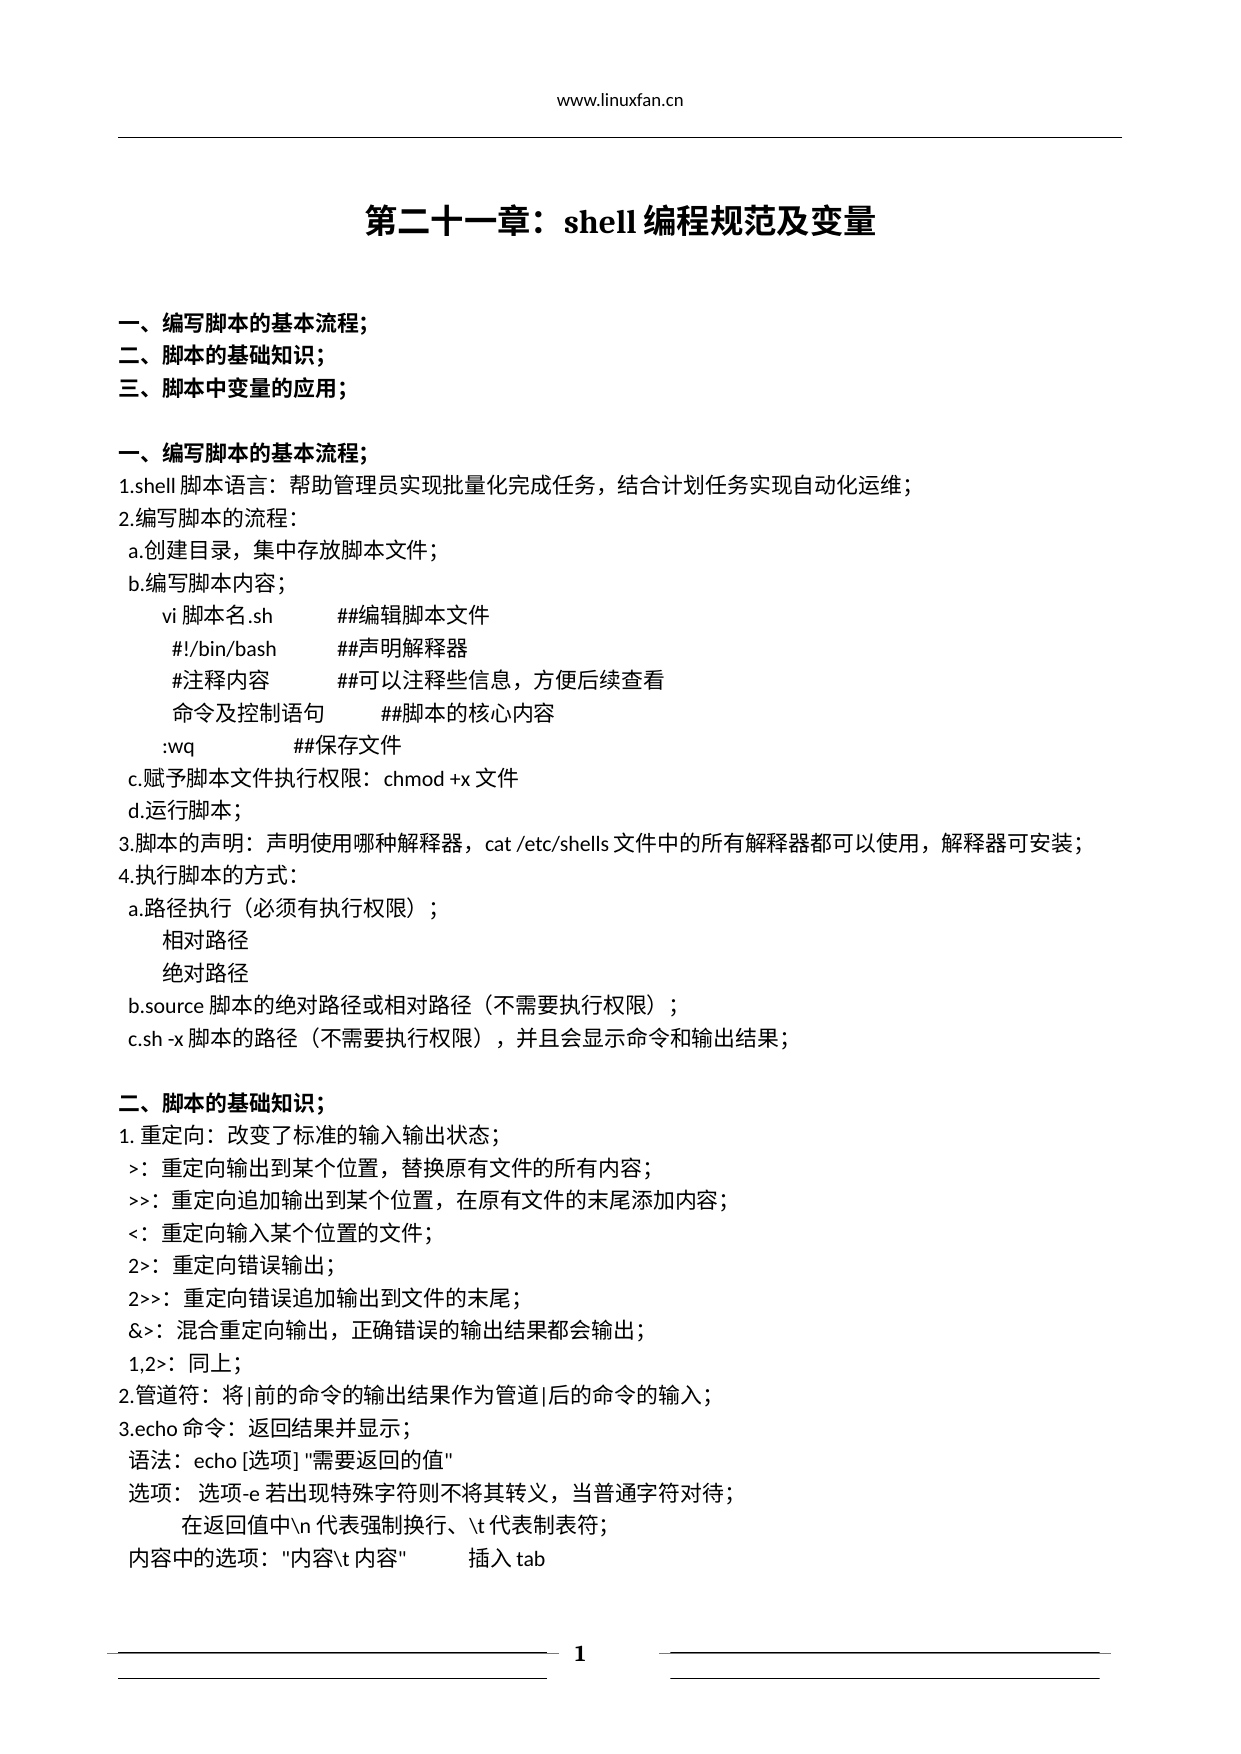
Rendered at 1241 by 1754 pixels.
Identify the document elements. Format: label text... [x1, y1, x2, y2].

text 命令及控制语句 ##脚本的核心内容 [118, 695, 1122, 728]
text >：重定向输出到某个位置，替换原有文件的所有内容； [118, 1150, 1122, 1183]
text 1,2>：同上； [118, 1345, 1122, 1378]
text a.创建目录，集中存放脚本文件； [118, 533, 1122, 565]
subtitle 第二十一章：shell编程规范及变量 [118, 187, 1122, 252]
text a.路径执行（必须有执行权限）； [118, 890, 1122, 923]
text 2.管道符：将|前的命令的输出结果作为管道|后的命令的输入； [118, 1378, 1122, 1410]
text #!/bin/bash ##声明解释器 [118, 630, 1122, 663]
text 内容中的选项："内容\t内容" 插入tab [118, 1540, 1122, 1573]
text #注释内容 ##可以注释些信息，方便后续查看 [118, 663, 1122, 695]
text 相对路径 [118, 923, 1122, 955]
text 一、编写脚本的基本流程； [118, 435, 1122, 468]
text 语法：echo [选项] "需要返回的值" [118, 1443, 1122, 1475]
text 一、编写脚本的基本流程； [118, 305, 1122, 338]
text 2.编写脚本的流程： [118, 500, 1122, 533]
text 2>>：重定向错误追加输出到文件的末尾； [118, 1280, 1122, 1313]
text b.source 脚本的绝对路径或相对路径（不需要执行权限）； [118, 988, 1122, 1020]
text 二、脚本的基础知识； [118, 1085, 1122, 1118]
text 二、脚本的基础知识； [118, 338, 1122, 370]
text 1.shell脚本语言：帮助管理员实现批量化完成任务，结合计划任务实现自动化运维； [118, 468, 1122, 500]
text 在返回值中\n 代表强制换行、\t代表制表符； [118, 1508, 1122, 1540]
text 1. 重定向：改变了标准的输入输出状态； [118, 1118, 1122, 1150]
text 三、脚本中变量的应用； [118, 370, 1122, 403]
text 4.执行脚本的方式： [118, 858, 1122, 890]
text b.编写脚本内容； [118, 565, 1122, 598]
text c.sh -x 脚本的路径（不需要执行权限），并且会显示命令和输出结果； [118, 1020, 1122, 1053]
text vi 脚本名.sh ##编辑脚本文件 [118, 598, 1122, 630]
text &>：混合重定向输出，正确错误的输出结果都会输出； [118, 1313, 1122, 1345]
text d.运行脚本； [118, 793, 1122, 825]
text >>：重定向追加输出到某个位置，在原有文件的末尾添加内容； [118, 1183, 1122, 1215]
text 3.echo命令：返回结果并显示； [118, 1410, 1122, 1443]
text 3.脚本的声明：声明使用哪种解释器，cat /etc/shells文件中的所有解释器都可以使用，解释器可安装； [118, 825, 1122, 858]
text <：重定向输入某个位置的文件； [118, 1215, 1122, 1248]
text 绝对路径 [118, 955, 1122, 988]
text :wq ##保存文件 [118, 728, 1122, 760]
text 2>：重定向错误输出； [118, 1248, 1122, 1280]
text 选项： 选项-e 若出现特殊字符则不将其转义，当普通字符对待； [118, 1475, 1122, 1508]
text c.赋予脚本文件执行权限：chmod +x 文件 [118, 760, 1122, 793]
